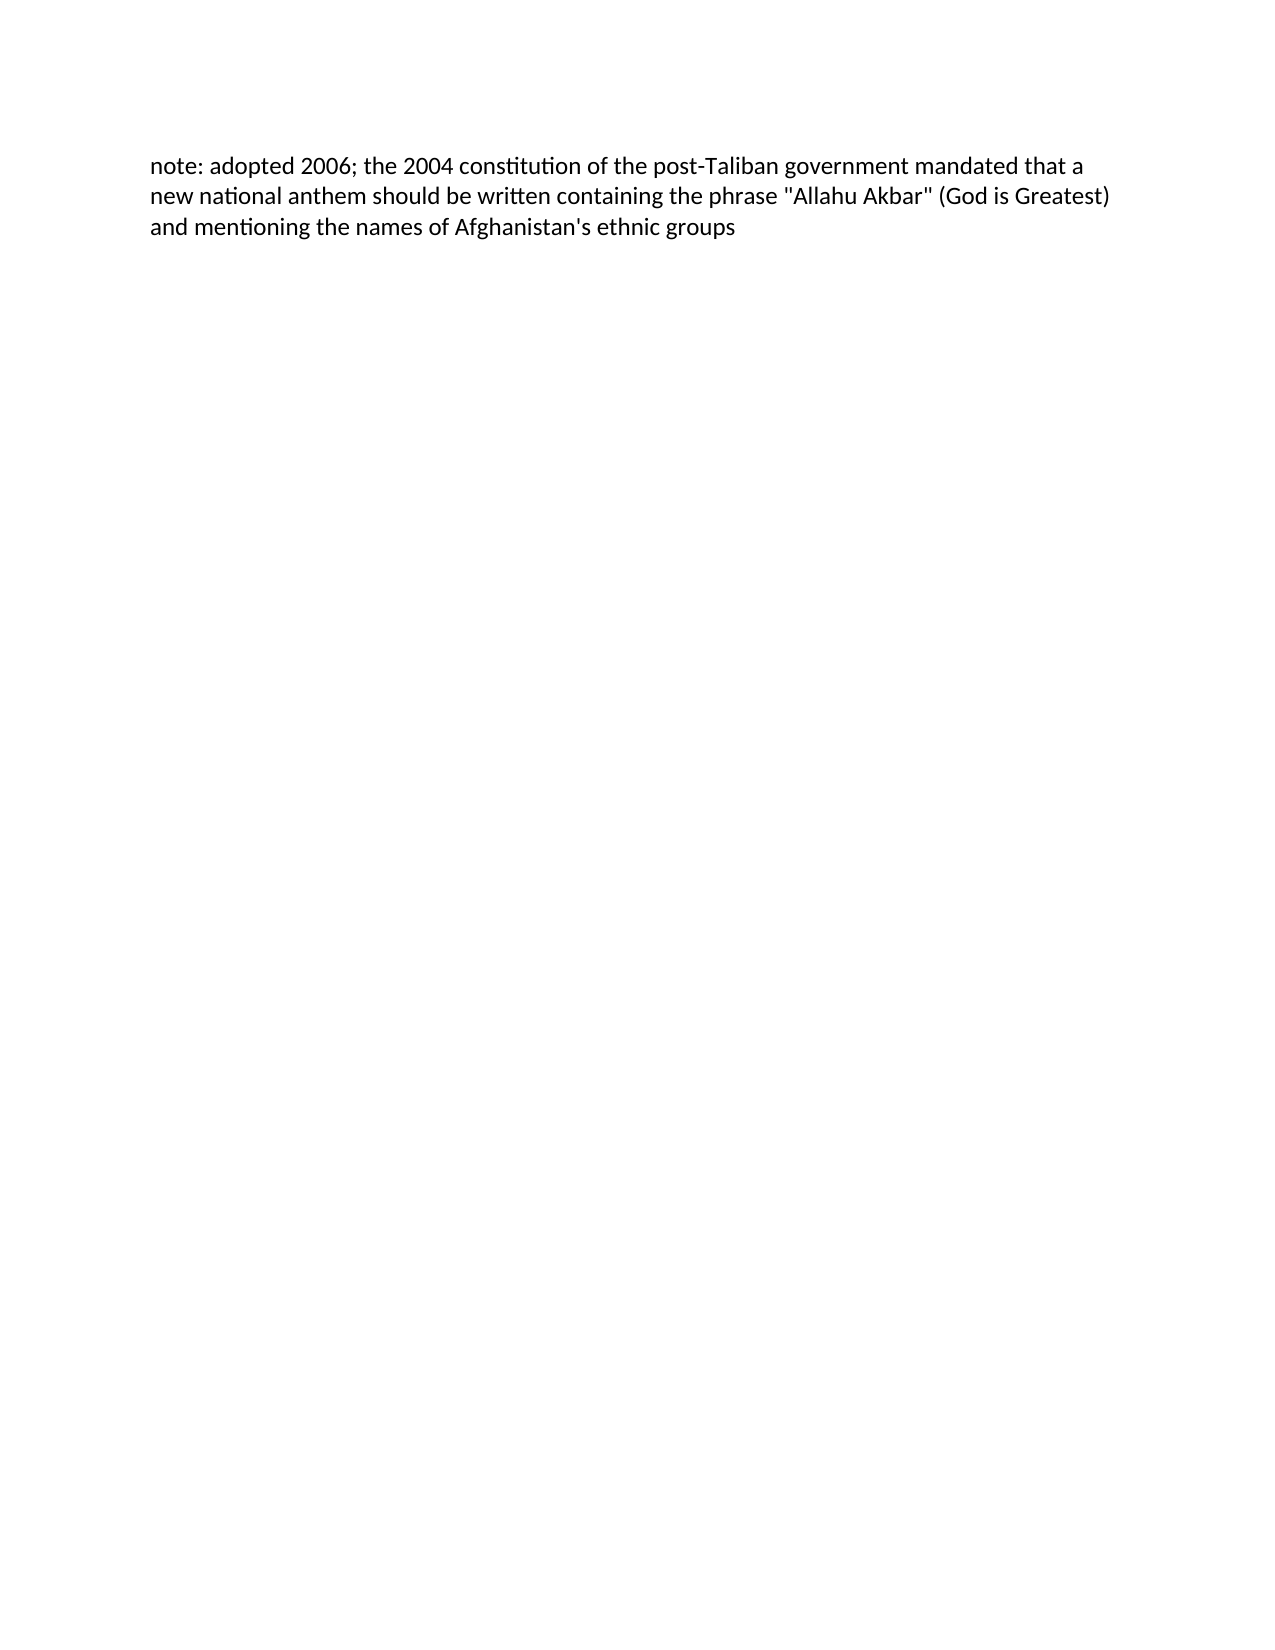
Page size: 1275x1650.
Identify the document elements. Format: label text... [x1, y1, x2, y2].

text note: adopted 2006; the 2004 constitution of the post-Taliban government mandated that a new national anthem should be written containing the phrase "Allahu Akbar" (God is Greatest) and mentioning the names of Afghanistan's ethnic groups [150, 150, 1125, 242]
